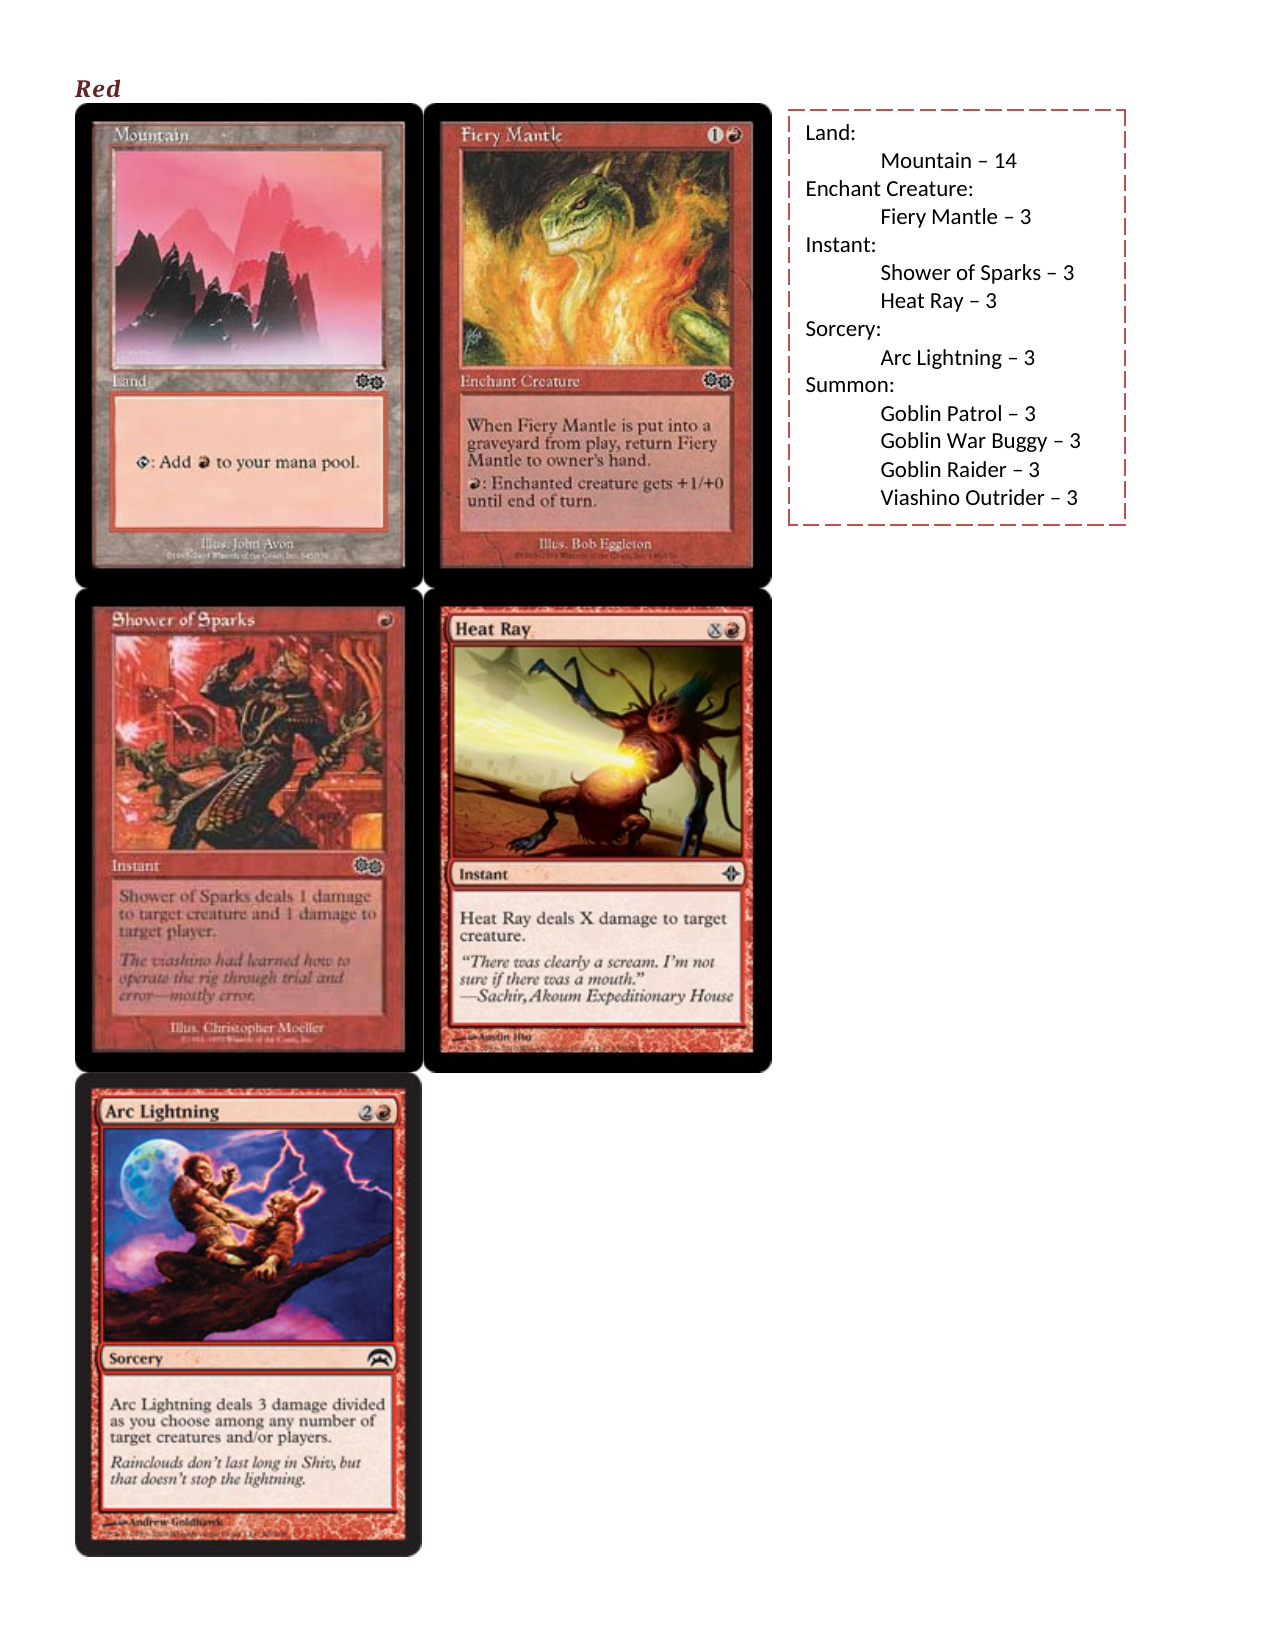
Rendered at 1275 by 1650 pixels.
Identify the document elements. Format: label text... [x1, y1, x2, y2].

picture [75, 103, 772, 1557]
subtitle Red [75, 75, 1200, 104]
